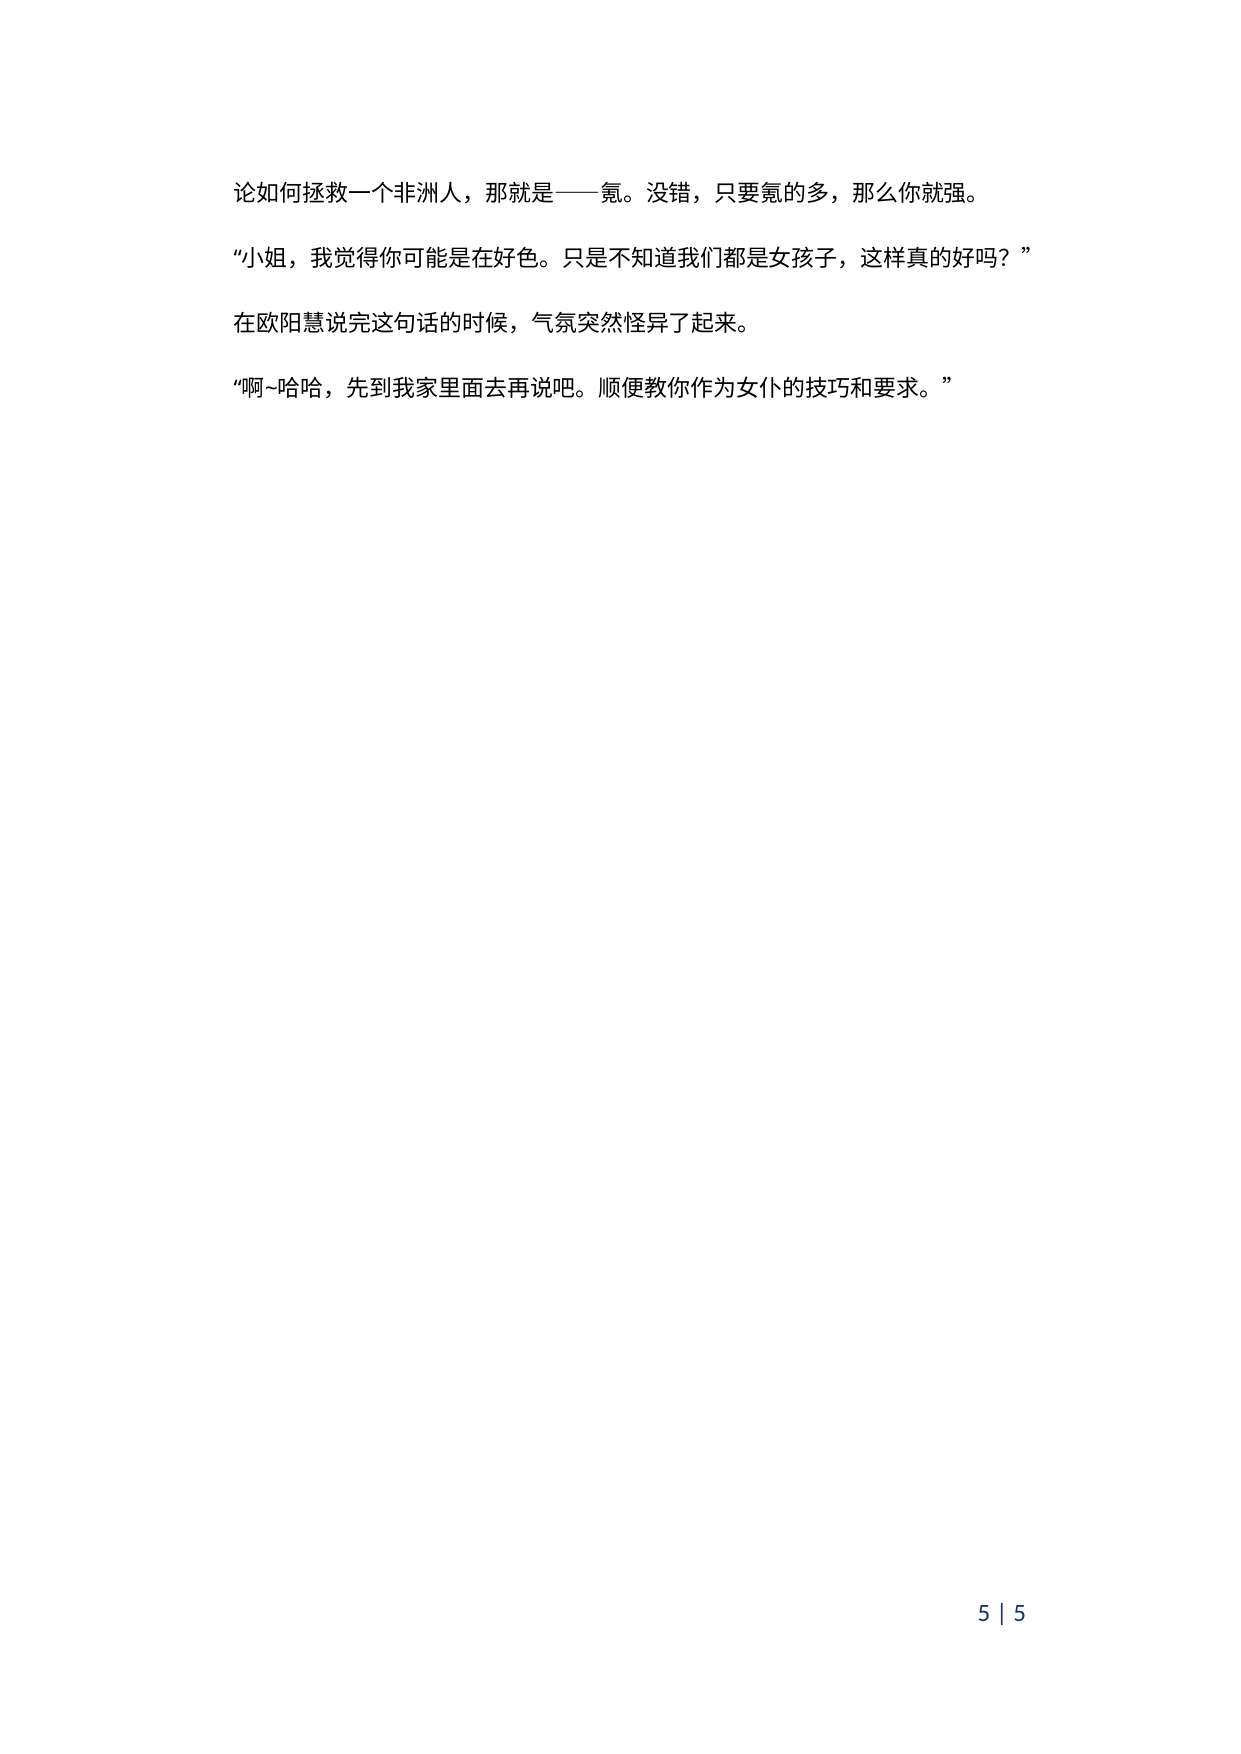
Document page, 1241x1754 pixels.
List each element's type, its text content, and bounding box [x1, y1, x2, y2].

text “啊~哈哈，先到我家里面去再说吧。顺便教你作为女仆的技巧和要求。” [187, 353, 1053, 418]
text 在欧阳慧说完这句话的时候，气氛突然怪异了起来。 [187, 288, 1053, 353]
text “小姐，我觉得你可能是在好色。只是不知道我们都是女孩子，这样真的好吗？” [187, 223, 1053, 288]
text 论如何拯救一个非洲人，那就是——氪。没错，只要氪的多，那么你就强。 [187, 158, 1053, 223]
